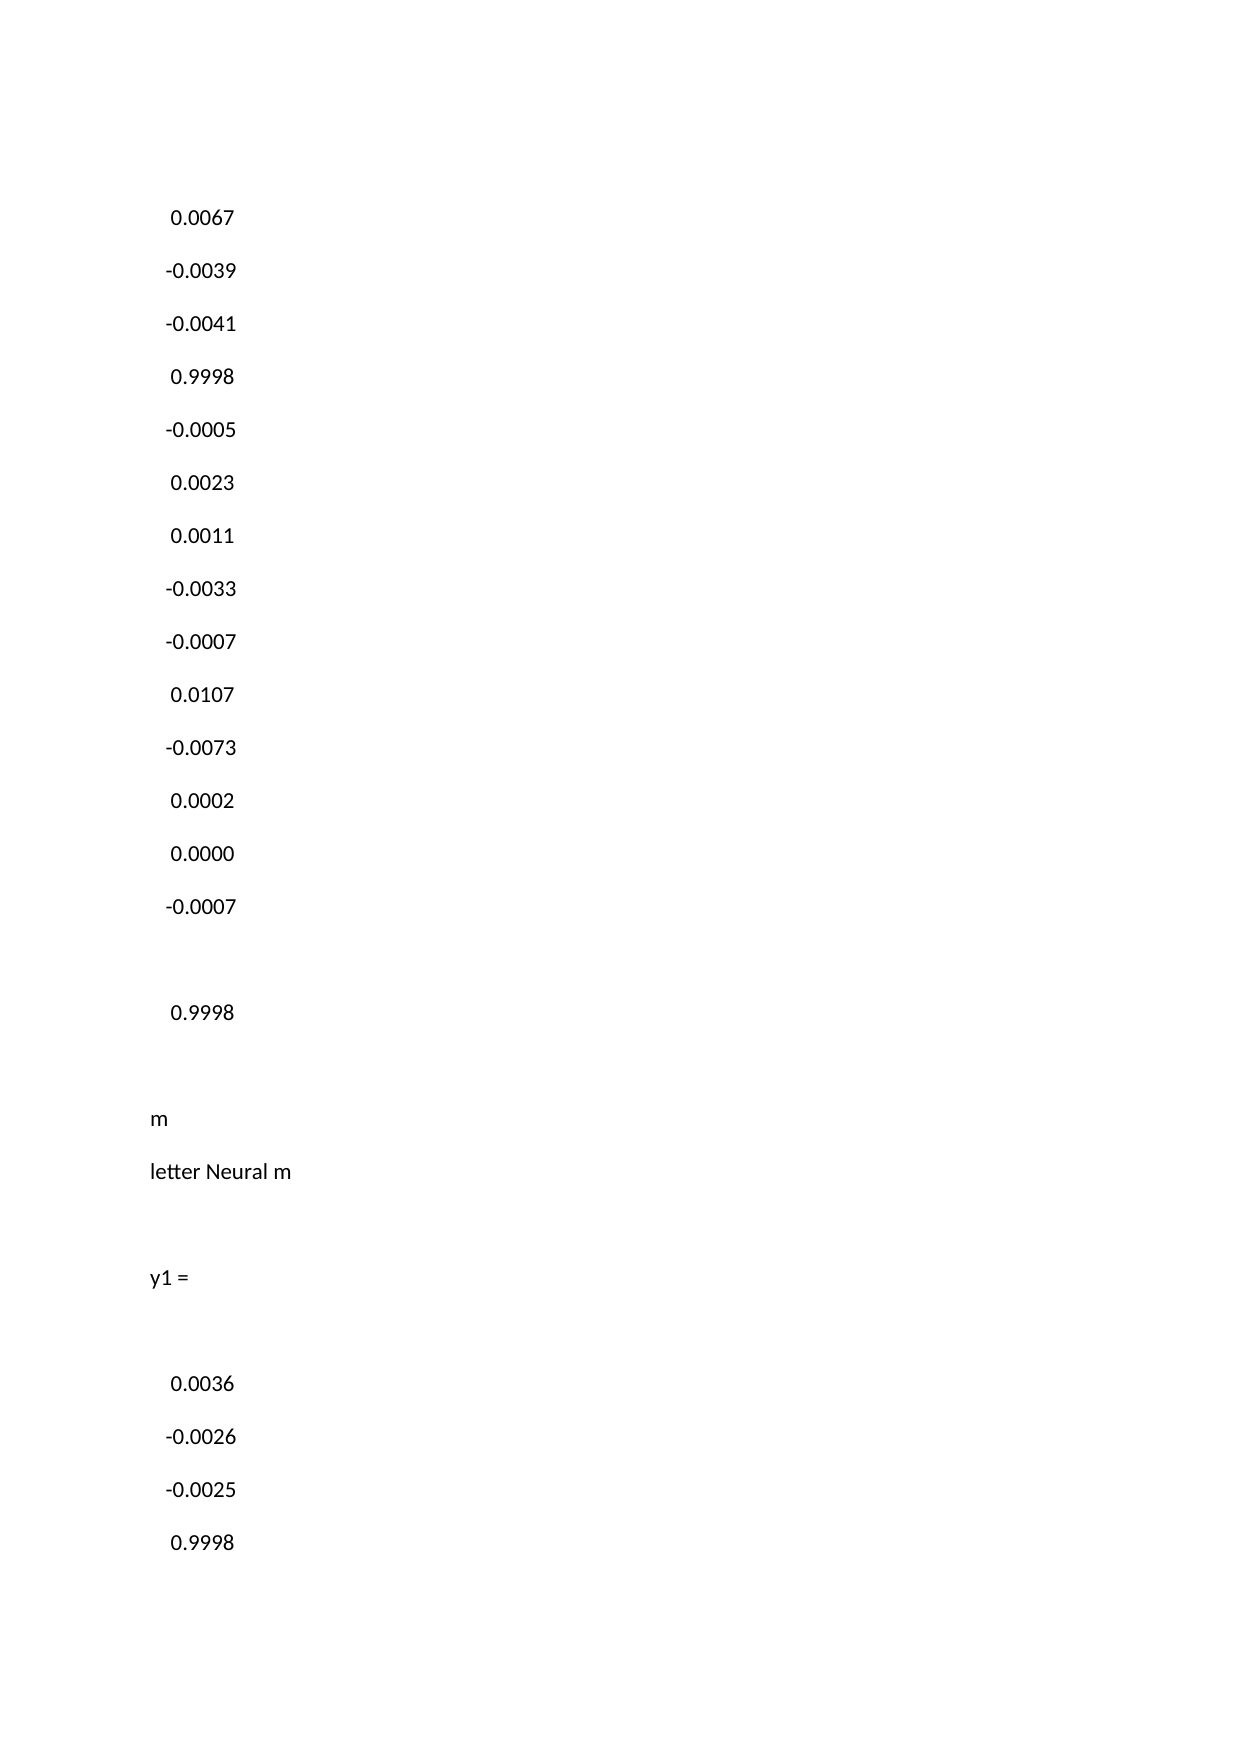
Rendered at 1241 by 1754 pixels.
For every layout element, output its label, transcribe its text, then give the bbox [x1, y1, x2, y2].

text -0.0005 [150, 415, 1090, 443]
text 0.0067 [150, 203, 1090, 231]
text 0.0002 [150, 786, 1090, 814]
text y1 = [150, 1263, 1090, 1291]
text m [150, 1104, 1090, 1132]
text -0.0073 [150, 733, 1090, 761]
text 0.0023 [150, 468, 1090, 496]
text -0.0039 [150, 256, 1090, 284]
text 0.0107 [150, 680, 1090, 708]
text -0.0007 [150, 627, 1090, 655]
text -0.0041 [150, 309, 1090, 337]
text -0.0025 [150, 1476, 1090, 1503]
text 0.9998 [150, 1528, 1090, 1557]
text -0.0026 [150, 1422, 1090, 1451]
text -0.0007 [150, 892, 1090, 920]
text 0.0011 [150, 521, 1090, 549]
text -0.0033 [150, 574, 1090, 602]
text 0.0036 [150, 1369, 1090, 1397]
text letter Neural m [150, 1157, 1090, 1185]
text 0.9998 [150, 998, 1090, 1026]
text 0.0000 [150, 839, 1090, 867]
text 0.9998 [150, 362, 1090, 390]
